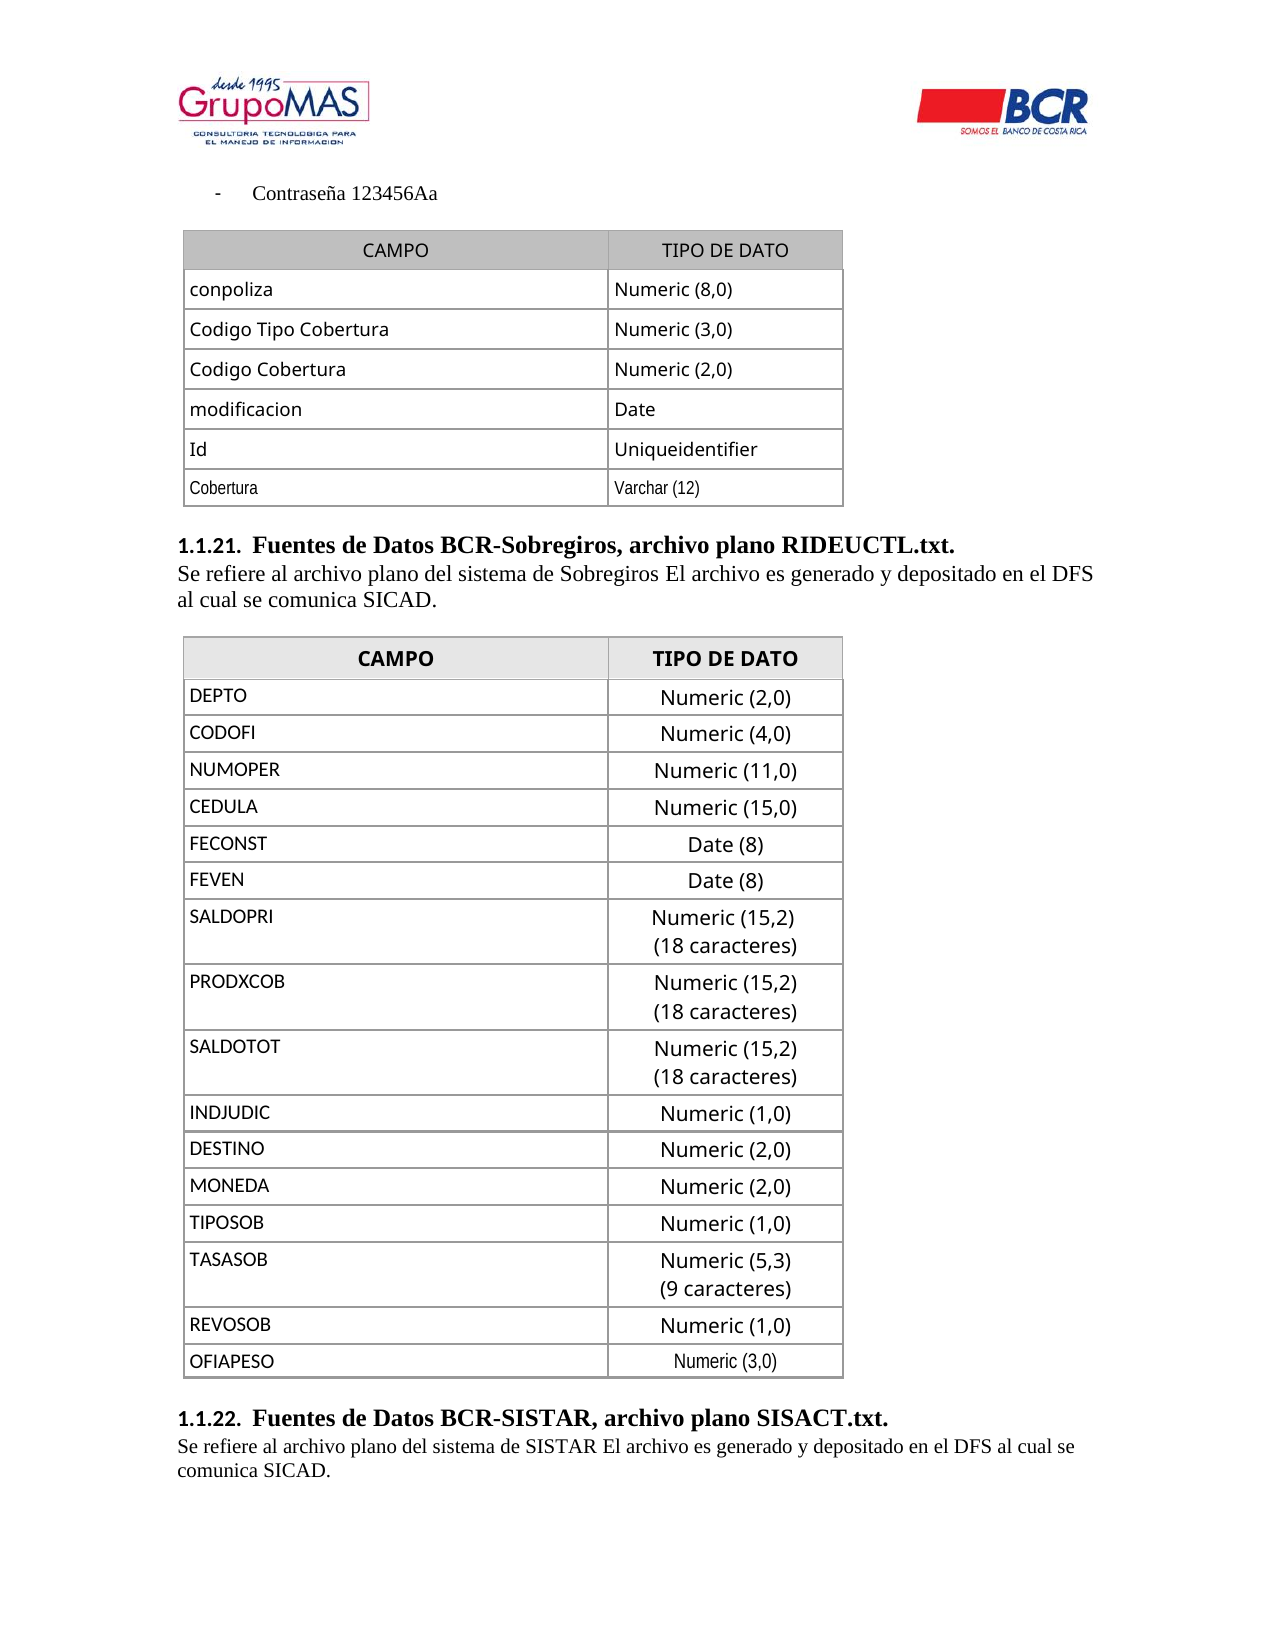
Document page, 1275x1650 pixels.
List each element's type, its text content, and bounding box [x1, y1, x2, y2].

table_cell DEPTO [185, 680, 607, 714]
table_cell Numeric (8,0) [609, 270, 842, 308]
table_header TIPO DE DATO [609, 638, 842, 678]
table_header CAMPO [184, 231, 608, 269]
table_header TIPO DE DATO [609, 231, 842, 269]
table_cell Numeric (4,0) [609, 716, 842, 751]
table_cell Numeric (1,0) [609, 1096, 842, 1130]
table_cell NUMOPER [185, 753, 607, 788]
table_cell conpoliza [185, 270, 607, 308]
picture [910, 75, 1099, 157]
table_cell SALDOPRI [185, 900, 607, 963]
table_cell MONEDA [185, 1169, 607, 1204]
table_cell INDJUDIC [185, 1096, 607, 1130]
table_cell Numeric (3,0) [609, 310, 842, 348]
table_cell Date (8) [609, 863, 842, 898]
table_cell Numeric (2,0) [609, 680, 842, 714]
table_cell Numeric (2,0) [609, 1169, 842, 1204]
table_cell TIPOSOB [185, 1206, 607, 1241]
text Se refiere al archivo plano del sistema de Sobregiros denominado RIDEUCTL.txt. El archivo es generado y depositado en el DFS al cual se comunica SICAD. [177, 560, 1098, 612]
table_cell OFIAPESO [185, 1345, 607, 1376]
table_cell CEDULA [185, 790, 607, 824]
table_cell DESTINO [185, 1133, 607, 1167]
table_cell Numeric (3,0) [609, 1345, 842, 1376]
table_cell Numeric (15,0) [609, 790, 842, 824]
table_cell Date (8) [609, 827, 842, 861]
table_cell PRODXCOB [185, 965, 607, 1028]
table_cell Cobertura [185, 470, 607, 504]
table_cell modificacion [185, 390, 607, 428]
table_cell Numeric (15,2) (18 caracteres) [609, 900, 842, 963]
table_cell Codigo Cobertura [185, 350, 607, 388]
table_cell Id [185, 430, 607, 468]
table_cell REVOSOB [185, 1308, 607, 1343]
table_header CAMPO [184, 638, 608, 678]
table_cell Varchar (12) [609, 470, 842, 504]
table_cell Numeric (2,0) [609, 1133, 842, 1167]
text Se refiere al archivo plano del sistema de SISTAR denominado SISACT.txt. El archivo es generado y depositado en el DFS al cual se comunica SICAD. [177, 1432, 1098, 1482]
table_cell Numeric (5,3) (9 caracteres) [609, 1243, 842, 1306]
subtitle Fuentes de Datos BCR-Sobregiros, archivo plano RIDEUCTL.txt. [177, 531, 1098, 560]
table_cell Uniqueidentifier [609, 430, 842, 468]
table_cell Codigo Tipo Cobertura [185, 310, 607, 348]
picture [177, 69, 371, 148]
table_cell Numeric (11,0) [609, 753, 842, 788]
table_cell SALDOTOT [185, 1031, 607, 1094]
table_cell Numeric (2,0) [609, 350, 842, 388]
table_cell Date [609, 390, 842, 428]
subtitle Fuentes de Datos BCR-SISTAR, archivo plano SISACT.txt. [177, 1403, 1098, 1432]
list Contraseña 123456Aa [214, 180, 1098, 206]
table_cell Numeric (1,0) [609, 1206, 842, 1241]
table_cell CODOFI [185, 716, 607, 751]
table_cell Numeric (1,0) [609, 1308, 842, 1343]
table_cell FECONST [185, 827, 607, 861]
table_cell Numeric (15,2) (18 caracteres) [609, 1031, 842, 1094]
table_cell Numeric (15,2) (18 caracteres) [609, 965, 842, 1028]
table_cell TASASOB [185, 1243, 607, 1306]
table_cell FEVEN [185, 863, 607, 898]
